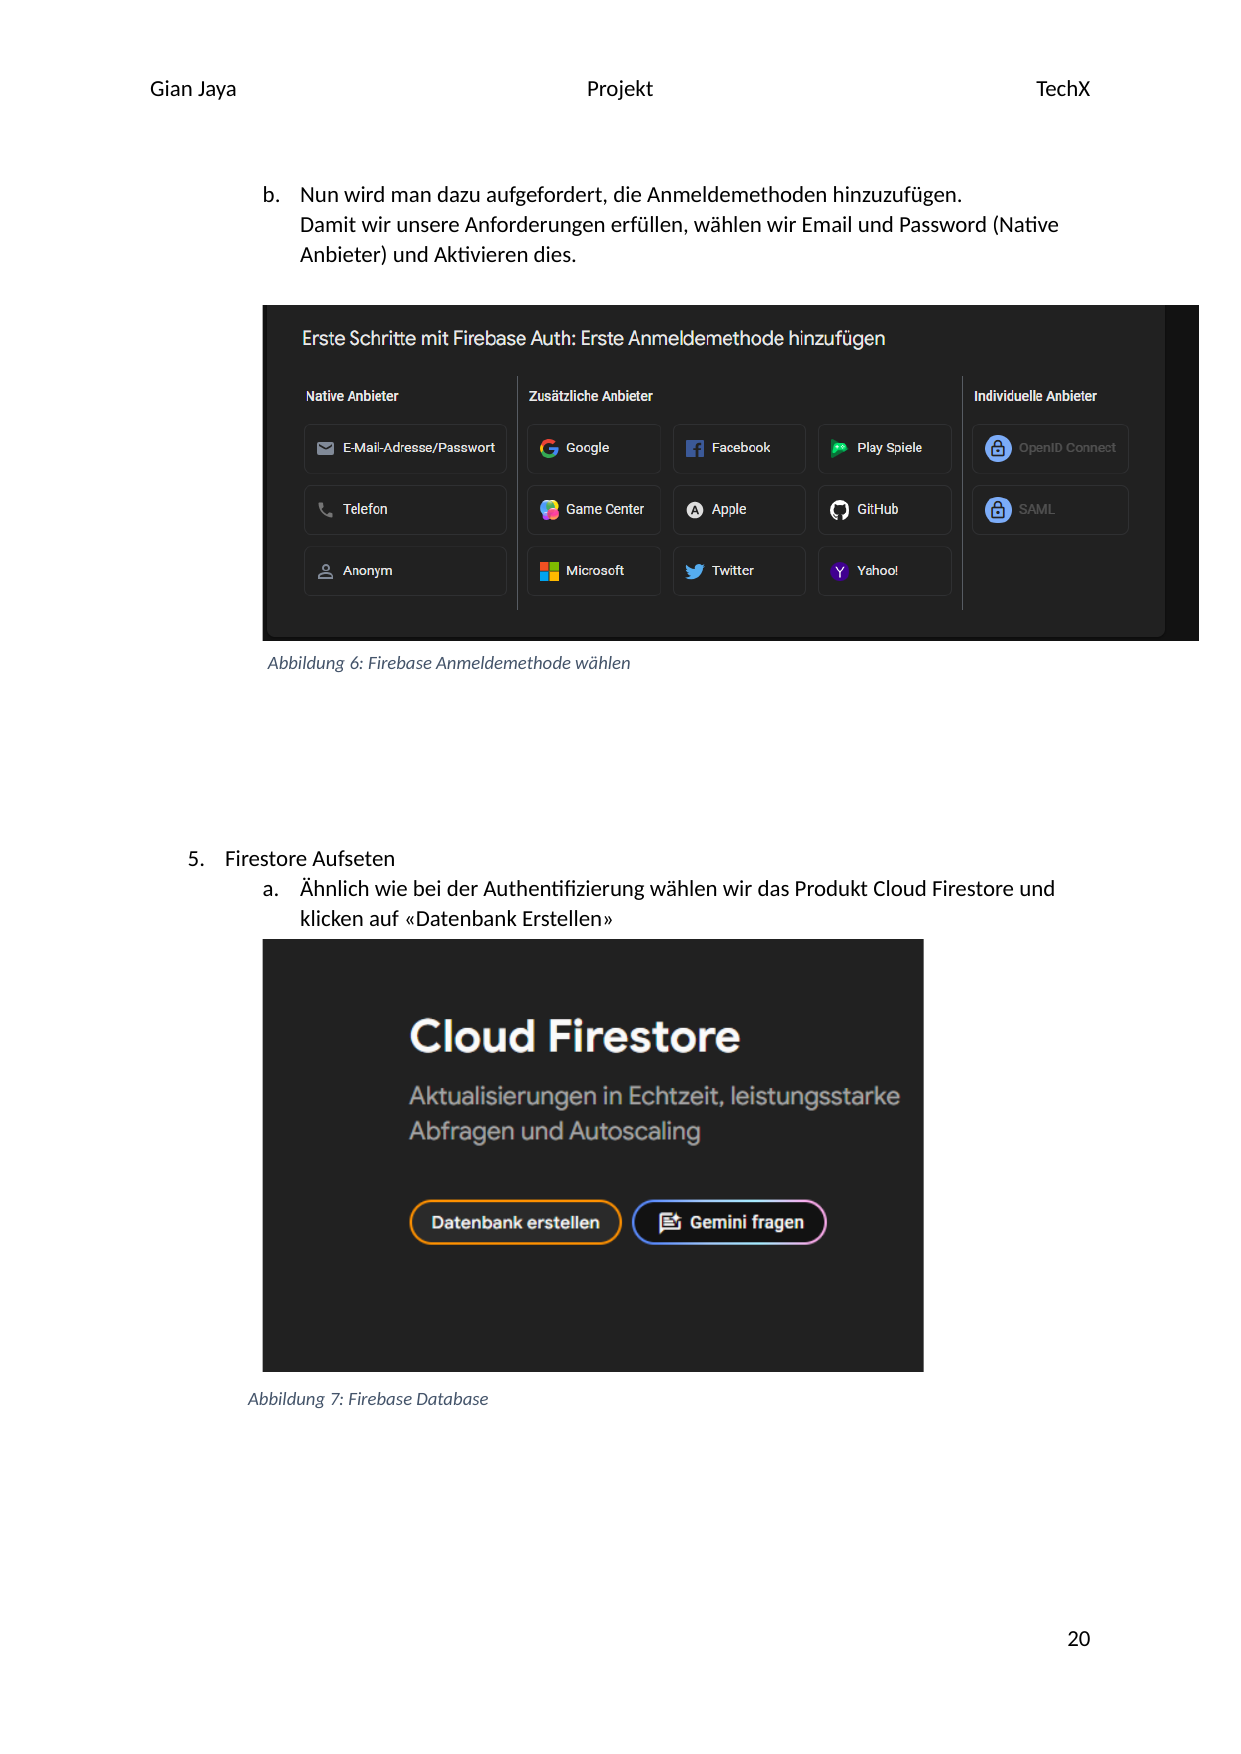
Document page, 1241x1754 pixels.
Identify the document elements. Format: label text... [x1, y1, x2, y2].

list Firestore Aufseten [187, 844, 1090, 872]
picture [261, 939, 923, 1371]
list Nun wird man dazu aufgefordert, die Anmeldemethoden hinzuzufügen. Damit wir unsere Anforderungen erfüllen, wählen wir Email und Password (Native Anbieter) und Aktivieren dies. [262, 180, 1090, 269]
list Ähnlich wie bei der Authentifizierung wählen wir das Produkt Cloud Firestore und klicken auf «Datenbank Erstellen» [262, 874, 1090, 932]
picture [261, 305, 1199, 639]
